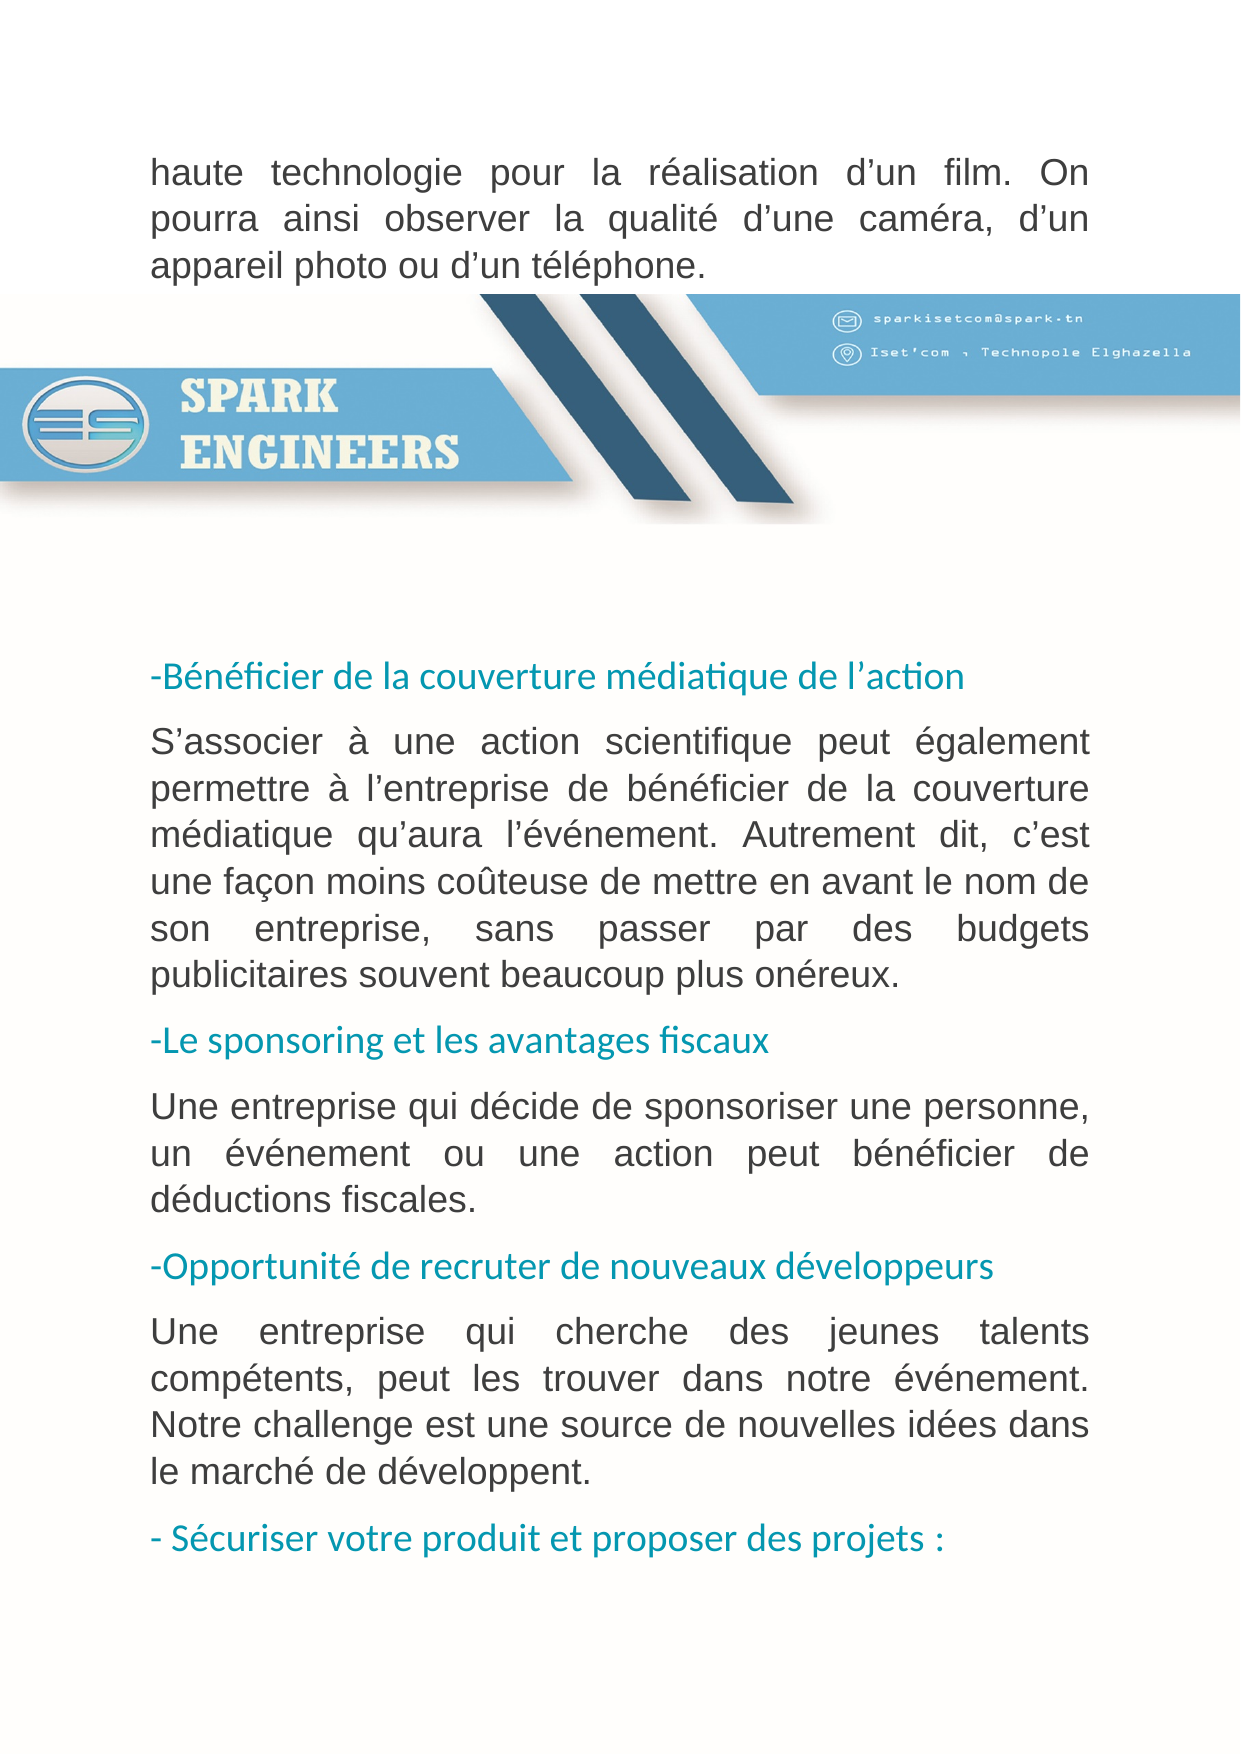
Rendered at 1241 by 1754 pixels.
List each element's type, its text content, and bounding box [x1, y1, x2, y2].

picture [0, 294, 1241, 1754]
text - Sécuriser votre produit et proposer des projets : [150, 1512, 1090, 1561]
text Une entreprise qui cherche des jeunes talents compétents, peut les trouver dans notre événement. Notre challenge est une source de nouvelles idées dans le marché de développent. [150, 1309, 1090, 1492]
text S’associer à une action scientifique peut également permettre à l’entreprise de bénéficier de la couverture médiatique qu’aura l’événement. Autrement dit, c’est une façon moins coûteuse de mettre en avant le nom de son entreprise, sans passer par des budgets publicitaires souvent beaucoup plus onéreux. [150, 719, 1090, 995]
text -Opportunité de recruter de nouveaux développeurs [150, 1241, 1090, 1289]
text Une entreprise qui décide de sponsoriser une personne, un événement ou une action peut bénéficier de déductions fiscales. [150, 1084, 1090, 1221]
text -Bénéficier de la couverture médiatique de l’action [150, 651, 1090, 699]
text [150, 150, 1090, 286]
text -Le sponsoring et les avantages fiscaux [150, 1016, 1090, 1064]
